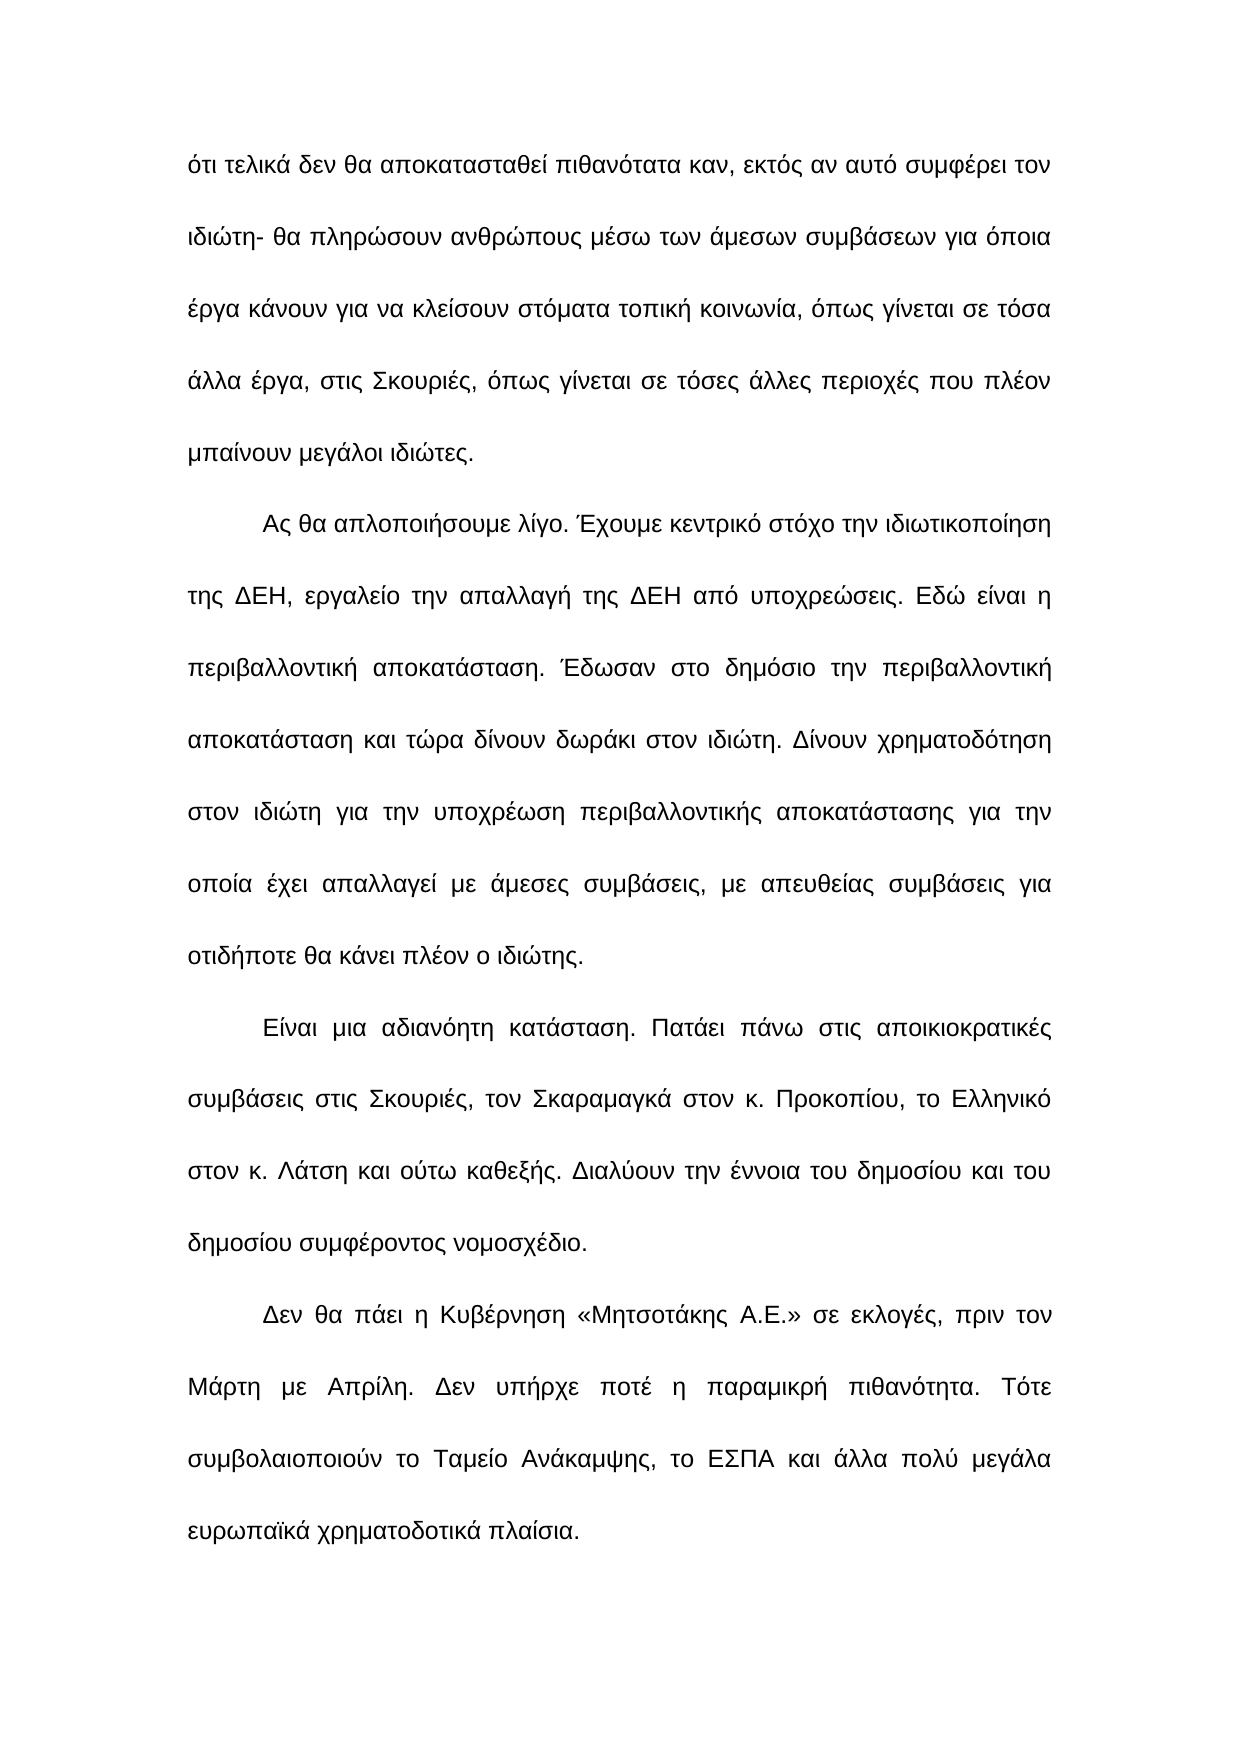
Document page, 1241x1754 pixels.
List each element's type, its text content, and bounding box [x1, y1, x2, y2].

text Είναι μια αδιανόητη κατάσταση. Πατάει πάνω στις αποικιοκρατικές συμβάσεις στις Σκουριές, τον Σκαραμαγκά στον κ. Προκοπίου, το Ελληνικό στον κ. Λάτση και ούτω καθεξής. Διαλύουν την έννοια του δημοσίου και του δημοσίου συμφέροντος νομοσχέδιο. [187, 1012, 1053, 1257]
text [187, 150, 1053, 466]
text Δεν θα πάει η Κυβέρνηση «Μητσοτάκης A.E.» σε εκλογές, πριν τον Μάρτη με Απρίλη. Δεν υπήρχε ποτέ η παραμικρή πιθανότητα. Τότε συμβολαιοποιούν το Ταμείο Ανάκαμψης, το ΕΣΠΑ και άλλα πολύ μεγάλα ευρωπαϊκά χρηματοδοτικά πλαίσια. [187, 1300, 1053, 1544]
text Ας θα απλοποιήσουμε λίγο. Έχουμε κεντρικό στόχο την ιδιωτικοποίηση της ΔΕΗ, εργαλείο την απαλλαγή της ΔΕΗ από υποχρεώσεις. Εδώ είναι η περιβαλλοντική αποκατάσταση. Έδωσαν στο δημόσιο την περιβαλλοντική αποκατάσταση και τώρα δίνουν δωράκι στον ιδιώτη. Δίνουν χρηματοδότηση στον ιδιώτη για την υποχρέωση περιβαλλοντικής αποκατάστασης για την οποία έχει απαλλαγεί με άμεσες συμβάσεις, με απευθείας συμβάσεις για οτιδήποτε θα κάνει πλέον ο ιδιώτης. [187, 509, 1053, 969]
